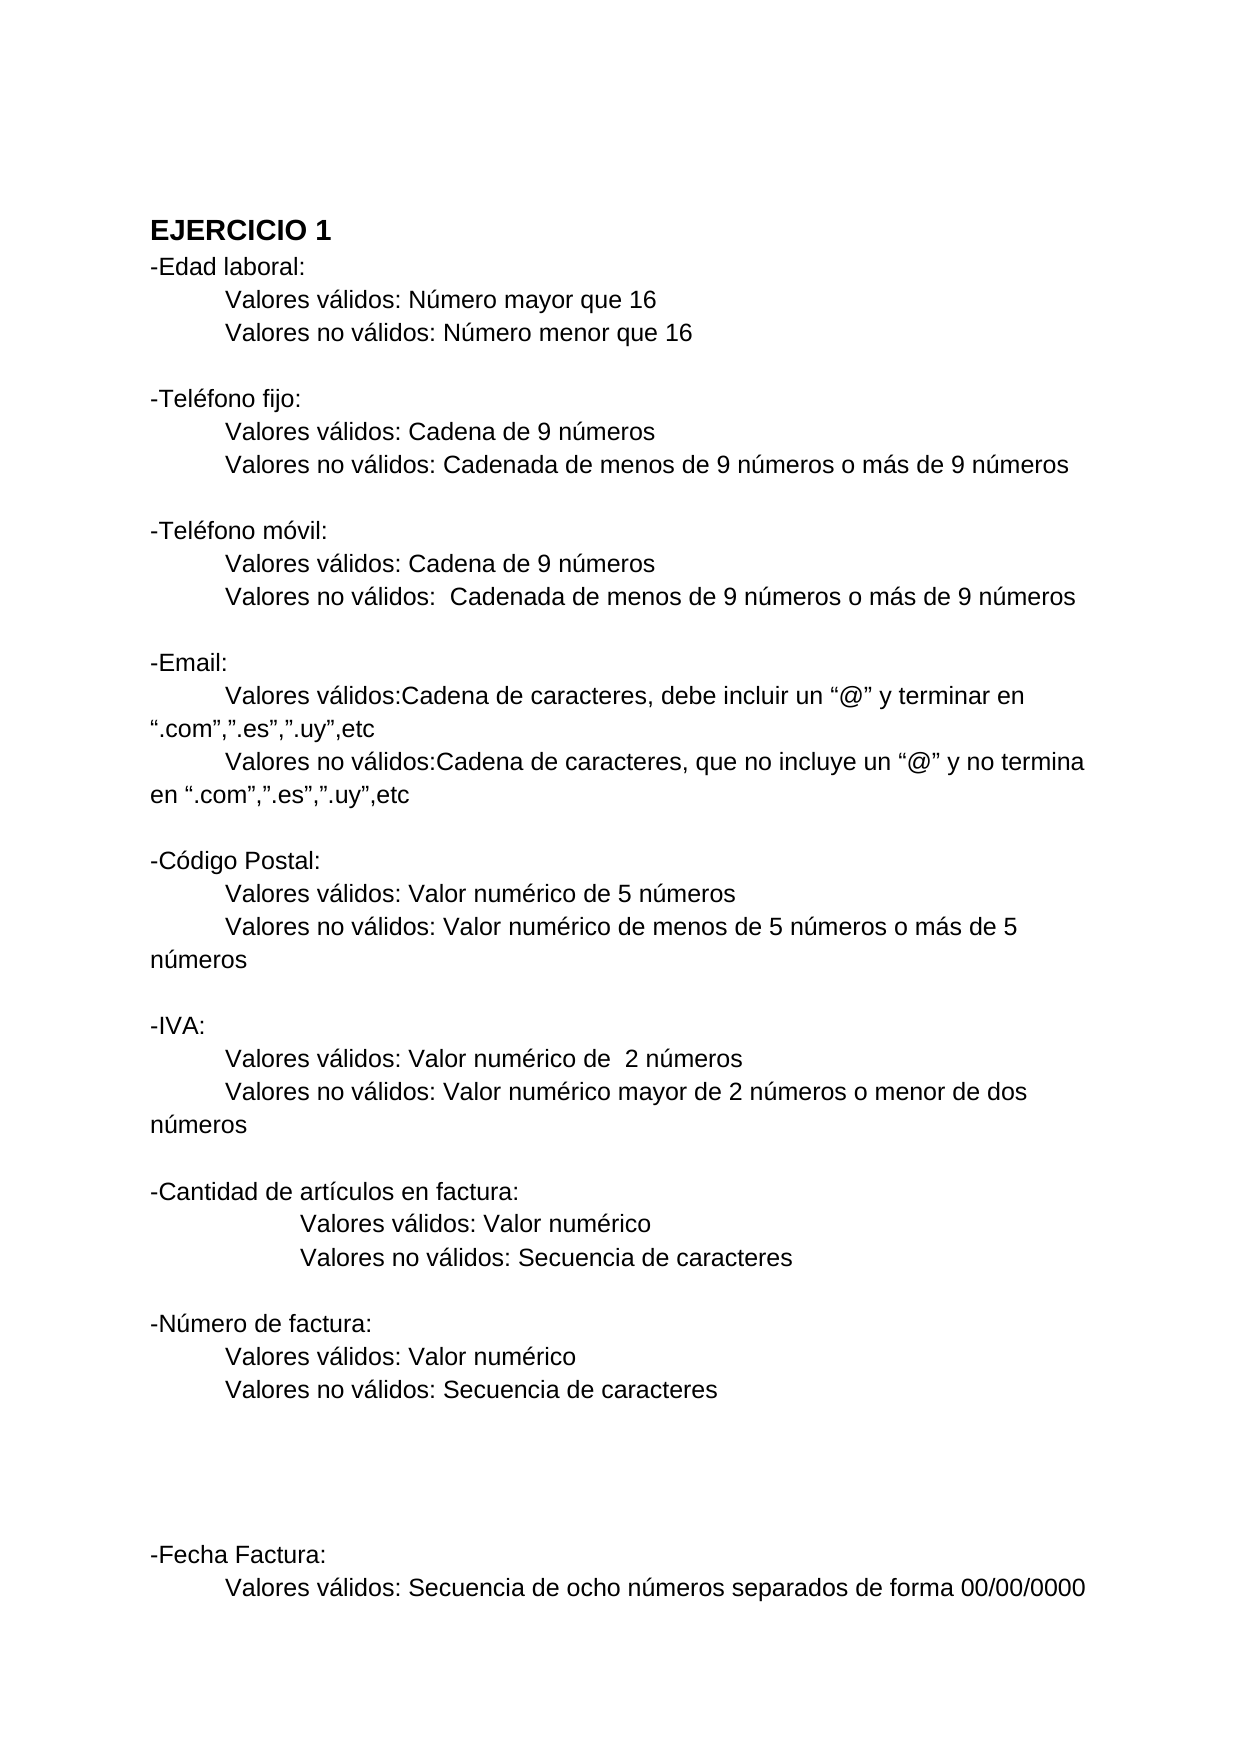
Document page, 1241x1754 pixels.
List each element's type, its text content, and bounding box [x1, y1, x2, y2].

text -IVA: [150, 1011, 1090, 1040]
text Valores no válidos: Cadenada de menos de 9 números o más de 9 números [150, 582, 1090, 611]
text Valores válidos: Cadena de 9 números [150, 417, 1090, 446]
text Valores válidos:Cadena de caracteres, debe incluir un “@” y terminar en “.com”,”.es”,”.uy”,etc [150, 681, 1090, 743]
text Valores no válidos: Secuencia de caracteres [150, 1374, 1090, 1403]
text Valores válidos: Valor numérico [225, 1209, 1090, 1238]
text -Cantidad de artículos en factura: [150, 1176, 1090, 1205]
text Valores válidos: Cadena de 9 números [150, 549, 1090, 578]
text -Edad laboral: [150, 252, 1090, 281]
text Valores no válidos:Cadena de caracteres, que no incluye un “@” y no termina en “.com”,”.es”,”.uy”,etc [150, 747, 1090, 809]
text Valores no válidos: Número menor que 16 [150, 318, 1090, 347]
text EJERCICIO 1 [150, 213, 1090, 247]
text Valores válidos: Número mayor que 16 [150, 285, 1090, 314]
text Valores no válidos: Valor numérico mayor de 2 números o menor de dos números [150, 1077, 1090, 1139]
text -Email: [150, 648, 1090, 677]
text Valores no válidos: Cadenada de menos de 9 números o más de 9 números [150, 450, 1090, 479]
text -Teléfono fijo: [150, 384, 1090, 413]
text -Fecha Factura: [150, 1540, 1090, 1568]
text Valores válidos: Valor numérico [150, 1342, 1090, 1370]
text Valores no válidos: Secuencia de caracteres [150, 1242, 1090, 1271]
text -Código Postal: [150, 846, 1090, 875]
text Valores válidos: Secuencia de ocho números separados de forma 00/00/0000 [150, 1573, 1090, 1601]
text -Teléfono móvil: [150, 516, 1090, 545]
text Valores válidos: Valor numérico de 5 números [150, 879, 1090, 908]
text -Número de factura: [150, 1308, 1090, 1337]
text Valores válidos: Valor numérico de 2 números [150, 1044, 1090, 1073]
text Valores no válidos: Valor numérico de menos de 5 números o más de 5 números [150, 912, 1090, 974]
